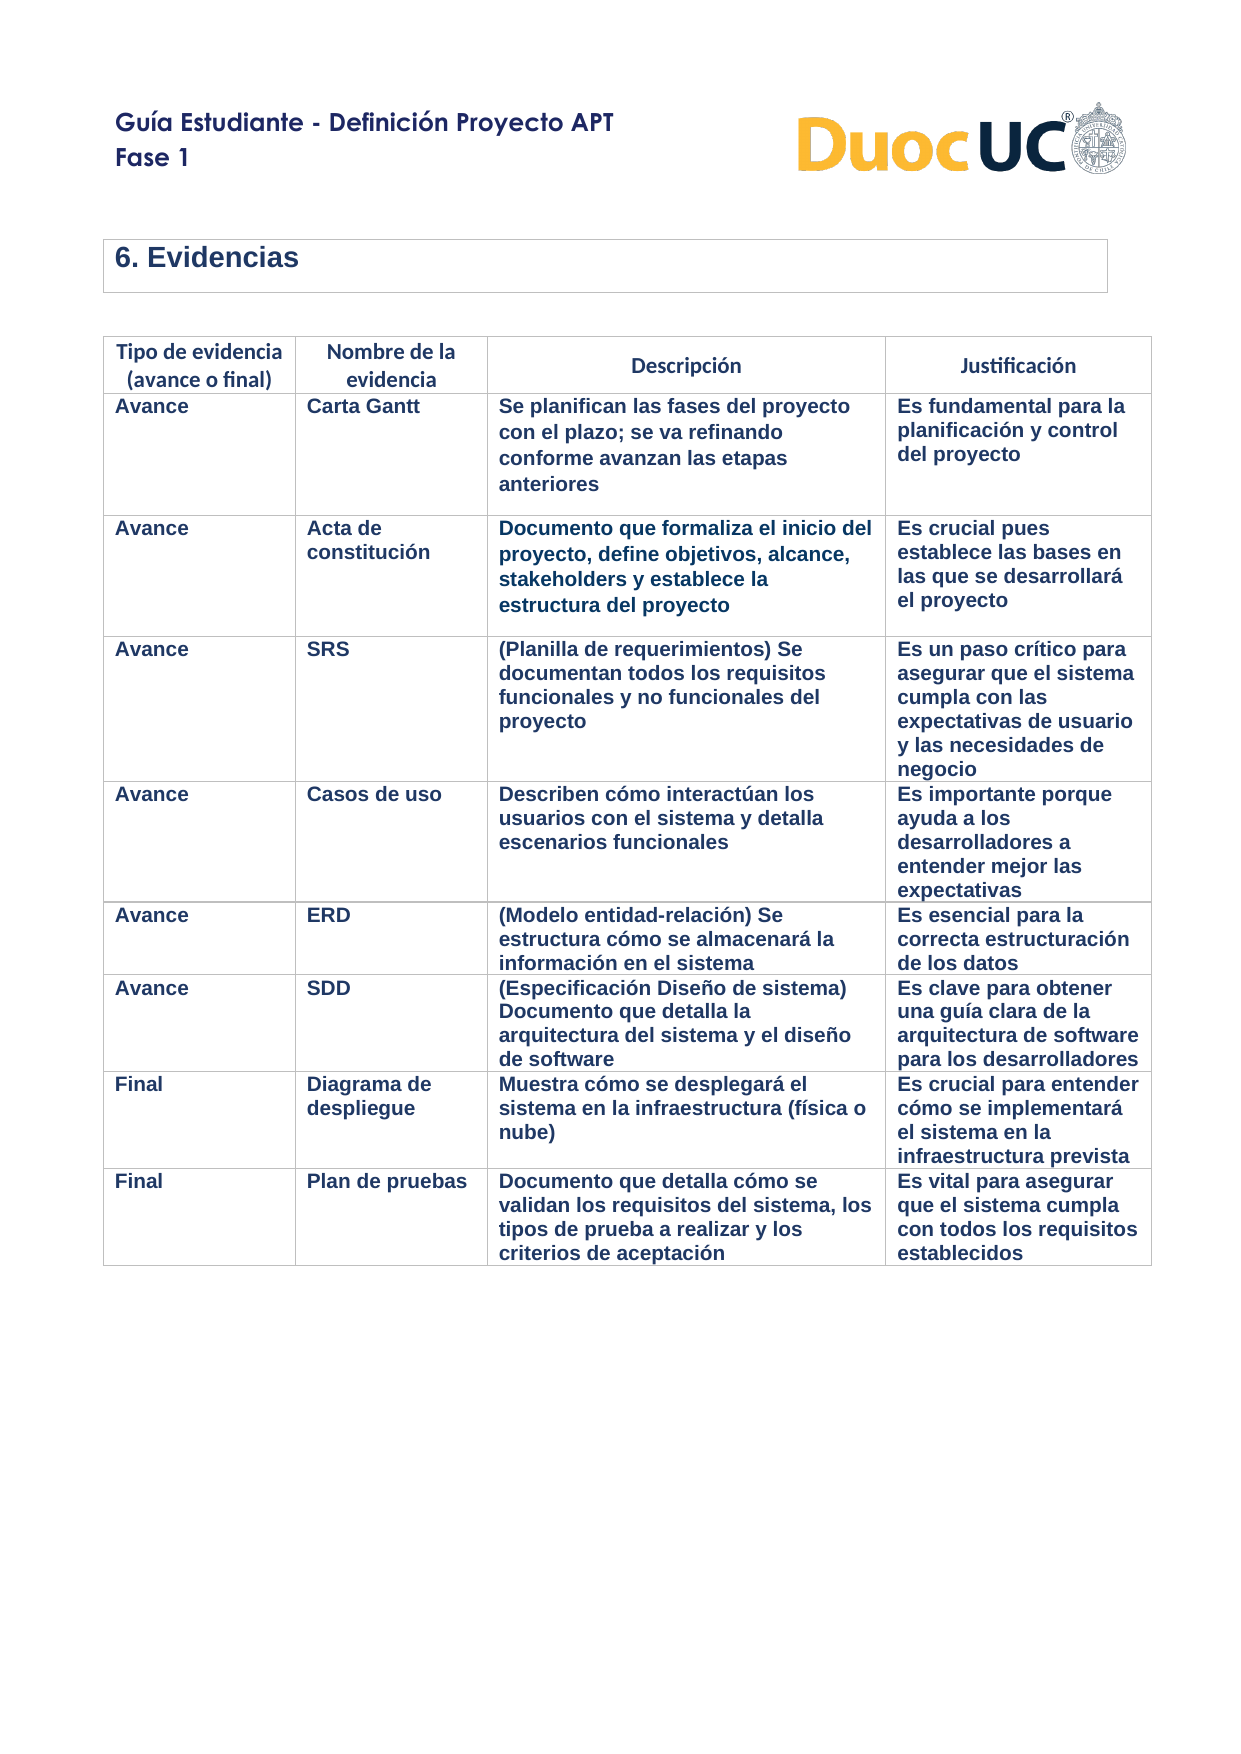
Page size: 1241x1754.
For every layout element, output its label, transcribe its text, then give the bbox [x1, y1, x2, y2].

table_cell (Planilla de requerimientos) Se documentan todos los requisitos funcionales y no funcionales del proyecto [488, 637, 885, 781]
table_cell Es esencial para la correcta estructuración de los datos [886, 903, 1151, 974]
table_cell Avance [104, 903, 295, 974]
table_cell Final [104, 1169, 295, 1265]
table_cell Avance [104, 782, 295, 901]
table_cell Plan de pruebas [296, 1169, 487, 1265]
table_cell Final [104, 1072, 295, 1168]
table_cell Diagrama de despliegue [296, 1072, 487, 1168]
table_cell Acta de constitución [296, 516, 487, 636]
table_cell Avance [104, 637, 295, 781]
table_cell Casos de uso [296, 782, 487, 901]
table_cell Es crucial pues establece las bases en las que se desarrollará el proyecto [886, 516, 1151, 636]
table_cell Es vital para asegurar que el sistema cumpla con todos los requisitos establecidos [886, 1169, 1151, 1265]
table_cell Documento que formaliza el inicio del proyecto, define objetivos, alcance, stakeholders y establece la estructura del proyecto [488, 516, 885, 636]
table_cell Es importante porque ayuda a los desarrolladores a entender mejor las expectativas [886, 782, 1151, 901]
table_header Descripción [488, 337, 885, 393]
table_cell Documento que detalla cómo se validan los requisitos del sistema, los tipos de prueba a realizar y los criterios de aceptación [488, 1169, 885, 1265]
table_cell Es fundamental para la planificación y control del proyecto [886, 394, 1151, 514]
table_cell Es un paso crítico para asegurar que el sistema cumpla con las expectativas de usuario y las necesidades de negocio [886, 637, 1151, 781]
table_cell (Modelo entidad-relación) Se estructura cómo se almacenará la información en el sistema [488, 903, 885, 974]
table_cell Avance [104, 516, 295, 636]
table_cell Avance [104, 975, 295, 1071]
table_cell Se planifican las fases del proyecto con el plazo; se va refinando conforme avanzan las etapas anteriores [488, 394, 885, 514]
table_cell Muestra cómo se desplegará el sistema en la infraestructura (física o nube) [488, 1072, 885, 1168]
table_header Tipo de evidencia (avance o final) [104, 337, 295, 393]
table_header Justificación [886, 337, 1151, 393]
table_header Nombre de la evidencia [296, 337, 487, 393]
picture [798, 102, 1126, 174]
table_cell SDD [296, 975, 487, 1071]
table_cell Describen cómo interactúan los usuarios con el sistema y detalla escenarios funcionales [488, 782, 885, 901]
table_cell Es clave para obtener una guía clara de la arquitectura de software para los desarrolladores [886, 975, 1151, 1071]
table_header 6. Evidencias [104, 240, 1107, 292]
table_cell Avance [104, 394, 295, 514]
table_cell SRS [296, 637, 487, 781]
table_cell (Especificación Diseño de sistema) Documento que detalla la arquitectura del sistema y el diseño de software [488, 975, 885, 1071]
table_cell Es crucial para entender cómo se implementará el sistema en la infraestructura prevista [886, 1072, 1151, 1168]
table_cell Carta Gantt [296, 394, 487, 514]
table_cell ERD [296, 903, 487, 974]
